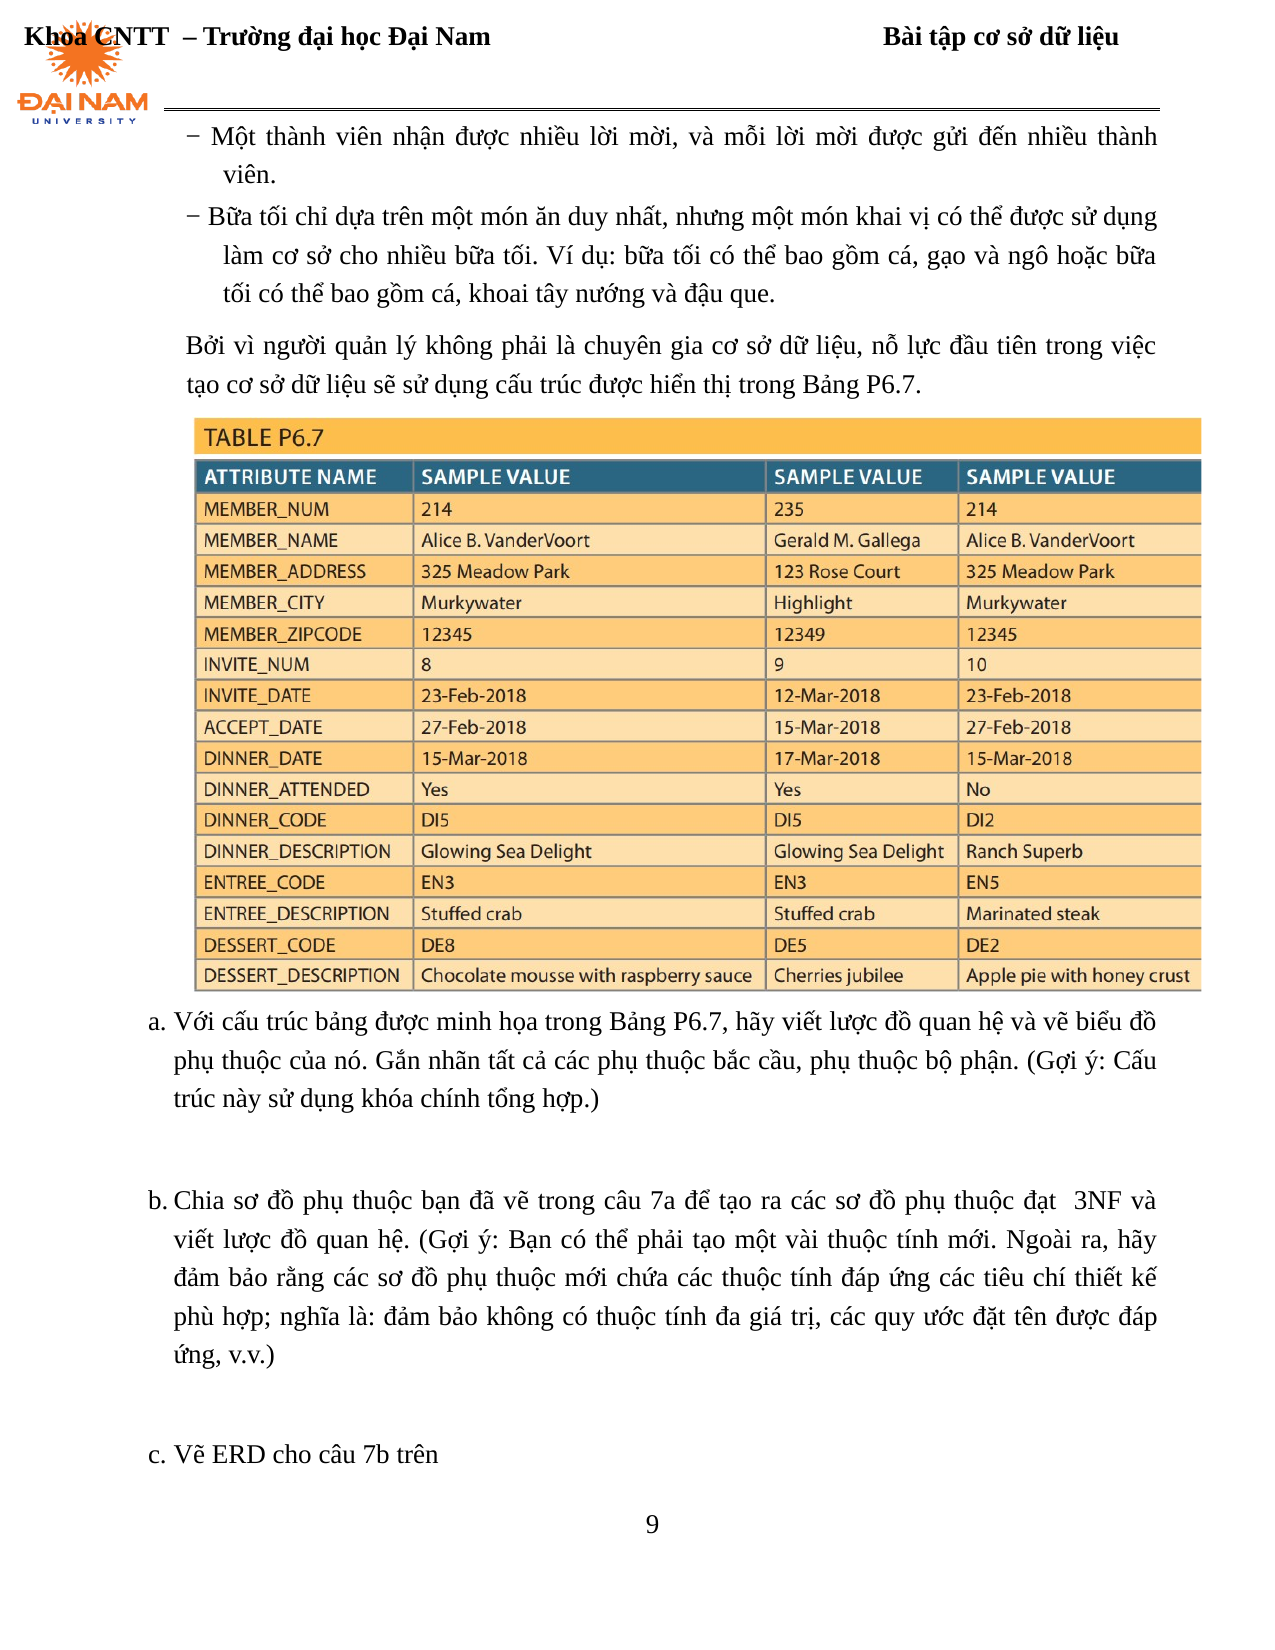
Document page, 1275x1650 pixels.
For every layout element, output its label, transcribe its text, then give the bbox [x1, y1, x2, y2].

text − Một thành viên nhận được nhiều lời mời, và mỗi lời mời được gửi đến nhiều thành viên. [185, 120, 1158, 189]
text Bởi vì người quản lý không phải là chuyên gia cơ sở dữ liệu, nỗ lực đầu tiên trong việc tạo cơ sở dữ liệu sẽ sử dụng cấu trúc được hiển thị trong Bảng P6.7. [185, 329, 1158, 399]
list Vẽ ERD cho câu 7b trên [148, 1438, 1158, 1469]
picture [192, 417, 1202, 992]
list Chia sơ đồ phụ thuộc bạn đã vẽ trong câu 7a để tạo ra các sơ đồ phụ thuộc đạt 3NF và viết lược đồ quan hệ. (Gợi ý: Bạn có thể phải tạo một vài thuộc tính mới. Ngoài ra, hãy đảm bảo rằng các sơ đồ phụ thuộc mới chứa các thuộc tính đáp ứng các tiêu chí thiết kế phù hợp; nghĩa là: đảm bảo không có thuộc tính đa giá trị, các quy ước đặt tên được đáp ứng, v.v.) [148, 1184, 1158, 1370]
list Với cấu trúc bảng được minh họa trong Bảng P6.7, hãy viết lược đồ quan hệ và vẽ biểu đồ phụ thuộc của nó. Gắn nhãn tất cả các phụ thuộc bắc cầu, phụ thuộc bộ phận. (Gợi ý: Cấu trúc này sử dụng khóa chính tổng hợp.) [148, 1006, 1158, 1114]
picture [17, 20, 148, 124]
text − Bữa tối chỉ dựa trên một món ăn duy nhất, nhưng một món khai vị có thể được sử dụng làm cơ sở cho nhiều bữa tối. Ví dụ: bữa tối có thể bao gồm cá, gạo và ngô hoặc bữa tối có thể bao gồm cá, khoai tây nướng và đậu que. [185, 200, 1158, 308]
